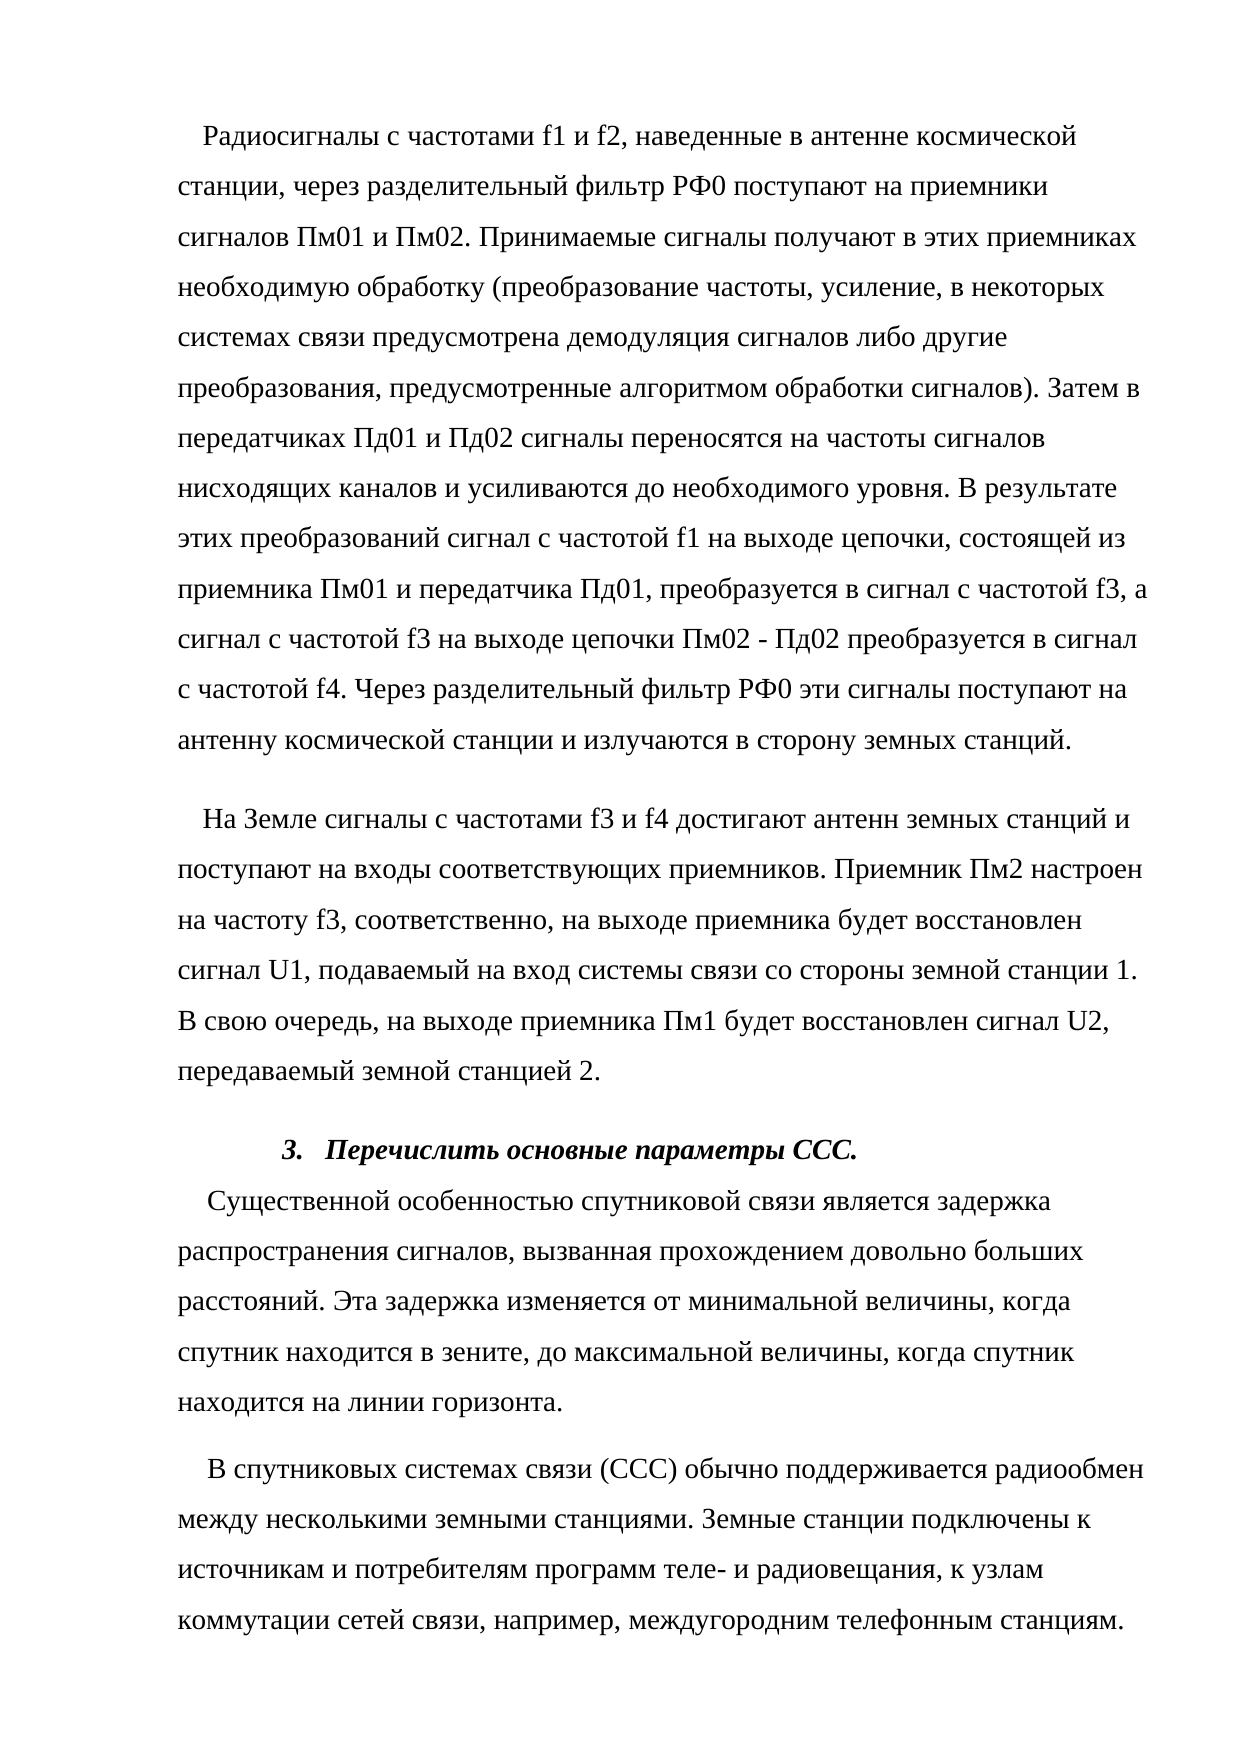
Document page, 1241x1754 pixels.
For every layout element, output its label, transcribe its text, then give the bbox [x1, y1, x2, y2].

text В спутниковых системах связи (ССС) обычно поддерживается радиообмен между несколькими земными станциями. Земные станции подключены к источникам и потребителям программ теле- и радиовещания, к узлам коммутации сетей связи, например, междугородним телефонным станциям. [177, 1451, 1152, 1635]
list Перечислить основные параметры ССС. [252, 1132, 1152, 1166]
text На Земле сигналы с частотами f3 и f4 достигают антенн земных станций и поступают на входы соответствующих приемников. Приемник Пм2 настроен на частоту f3, соответственно, на выходе приемника будет восстановлен сигнал U1, подаваемый на вход системы связи со стороны земной станции 1. В свою очередь, на выходе приемника Пм1 будет восстановлен сигнал U2, передаваемый земной станцией 2. [177, 801, 1152, 1086]
text Существенной особенностью спутниковой связи является задержка распространения сигналов, вызванная прохождением довольно больших расстояний. Эта задержка изменяется от минимальной величины, когда спутник находится в зените, до максимальной величины, когда спутник находится на линии горизонта. [177, 1183, 1152, 1417]
text Радиосигналы с частотами f1 и f2, наведенные в антенне космической станции, через разделительный фильтр РФ0 поступают на приемники сигналов Пм01 и Пм02. Принимаемые сигналы получают в этих приемниках необходимую обработку (преобразование частоты, усиление, в некоторых системах связи предусмотрена демодуляция сигналов либо другие преобразования, предусмотренные алгоритмом обработки сигналов). Затем в передатчиках Пд01 и Пд02 сигналы переносятся на частоты сигналов нисходящих каналов и усиливаются до необходимого уровня. В результате этих преобразований сигнал с частотой f1 на выходе цепочки, состоящей из приемника Пм01 и передатчика Пд01, преобразуется в сигнал с частотой f3, а сигнал с частотой f3 на выходе цепочки Пм02 - Пд02 преобразуется в сигнал с частотой f4. Через разделительный фильтр РФ0 эти сигналы поступают на антенну космической станции и излучаются в сторону земных станций. [177, 118, 1152, 755]
